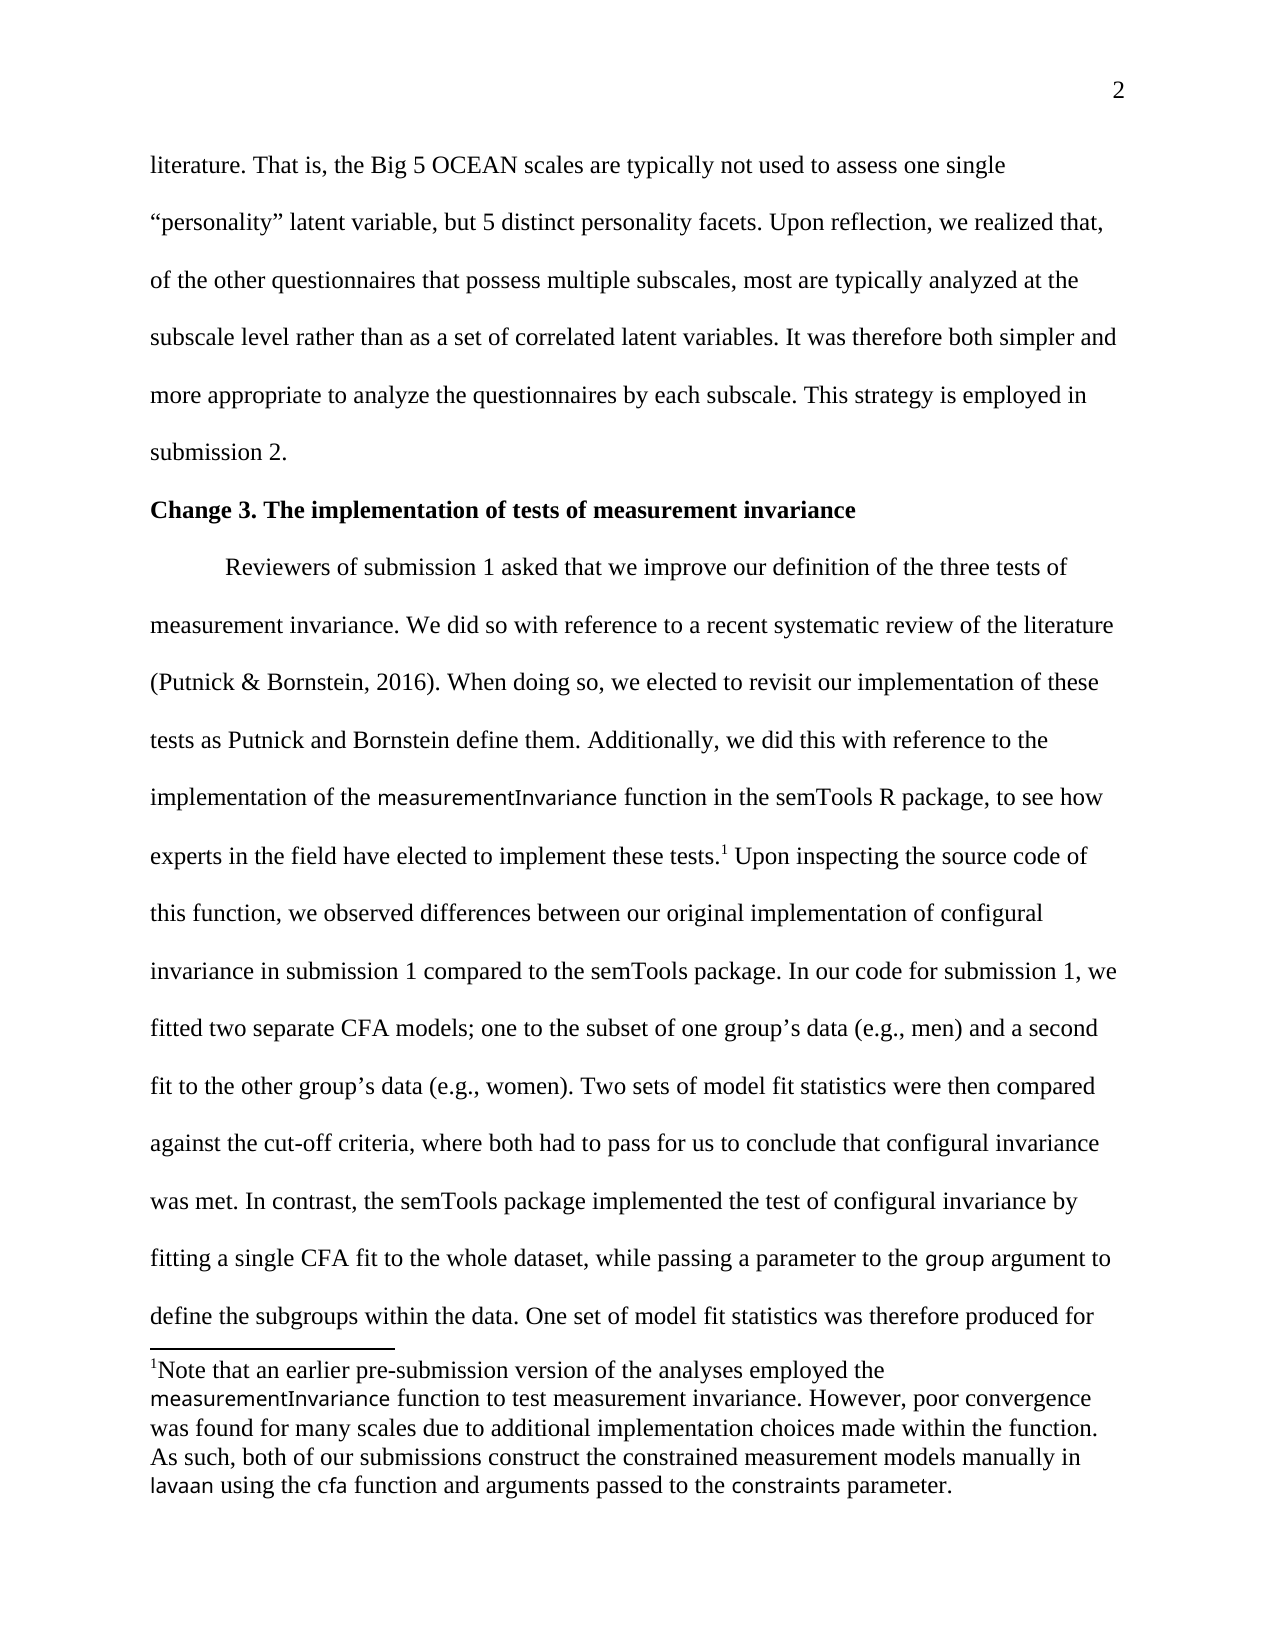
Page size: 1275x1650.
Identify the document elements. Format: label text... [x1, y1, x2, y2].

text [150, 150, 1125, 466]
subtitle Change 3. The implementation of tests of measurement invariance [150, 495, 1125, 524]
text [150, 552, 1125, 1330]
